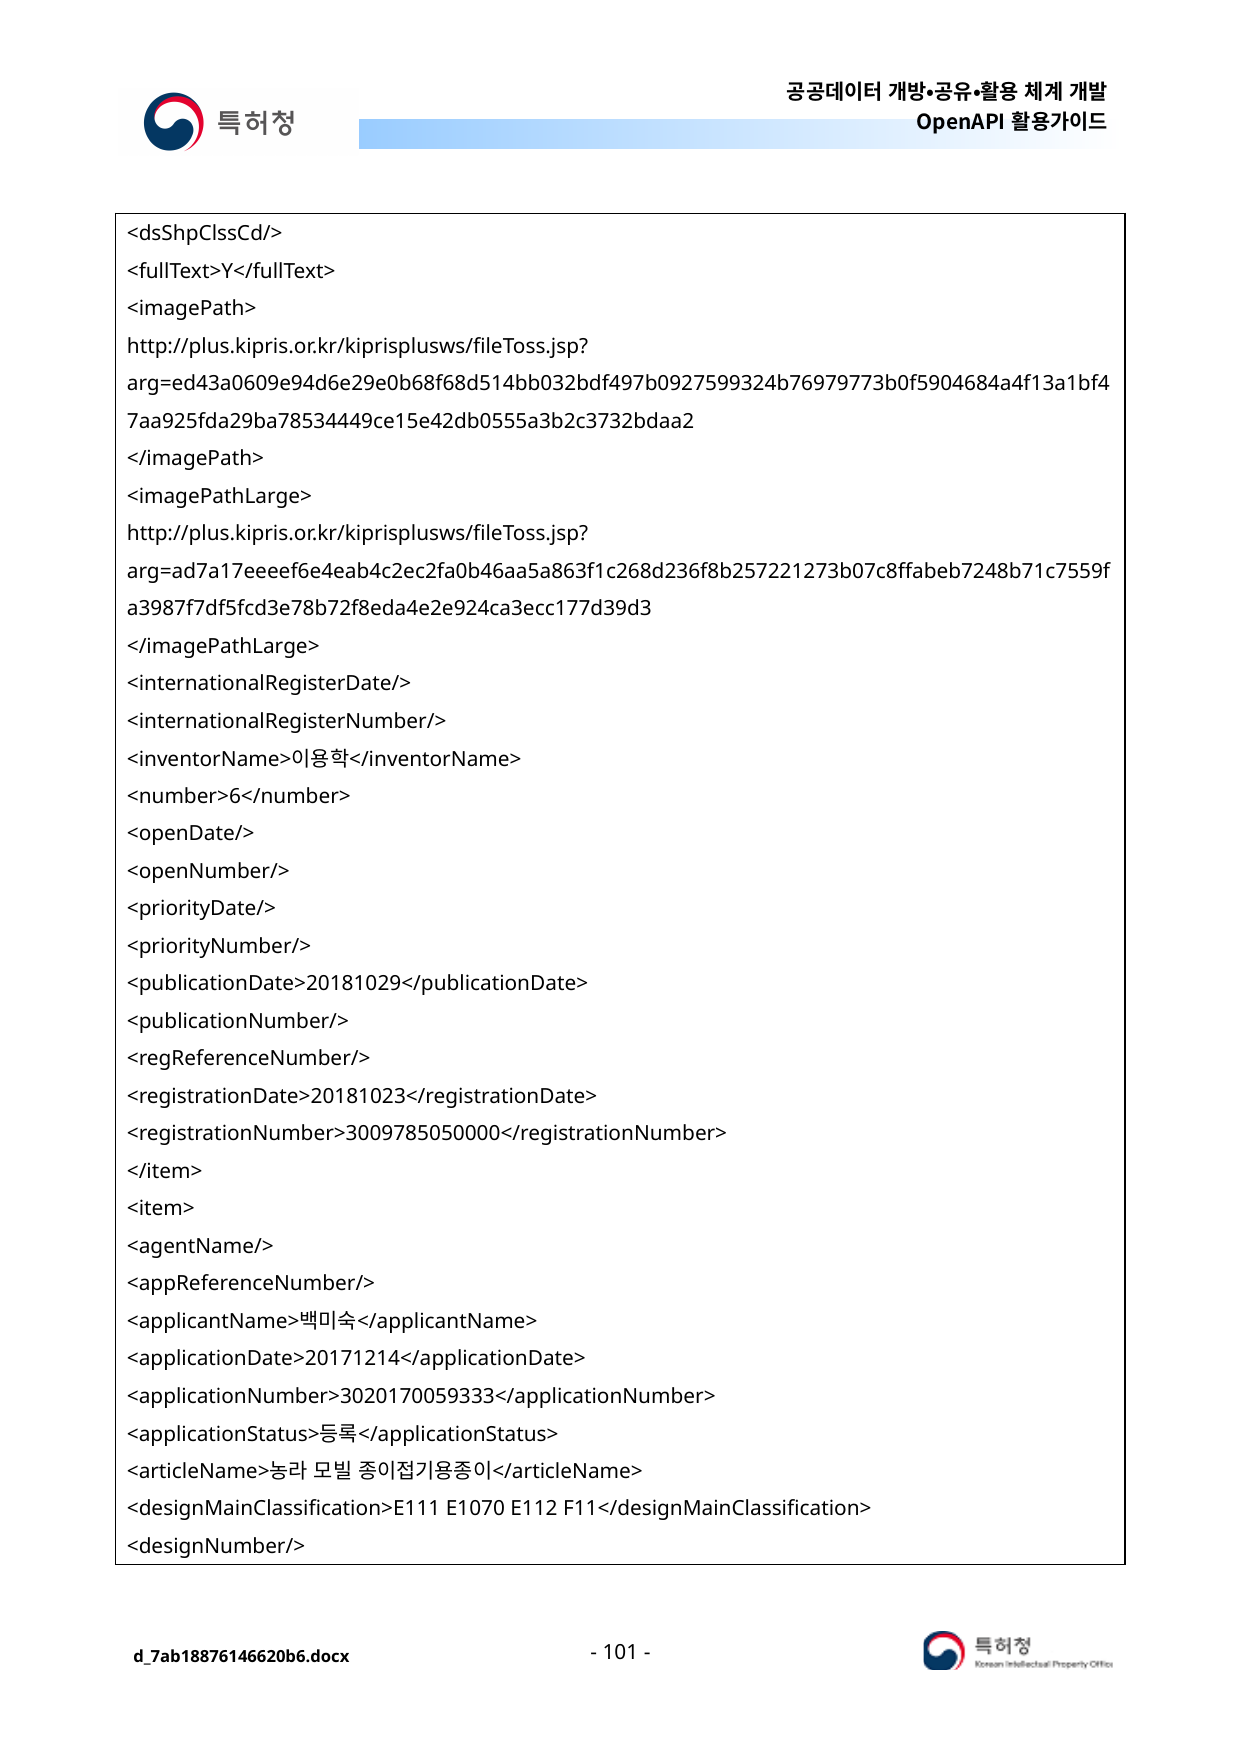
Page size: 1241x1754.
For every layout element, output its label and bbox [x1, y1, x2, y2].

picture [921, 1631, 1113, 1668]
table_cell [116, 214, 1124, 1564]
picture [118, 88, 359, 156]
